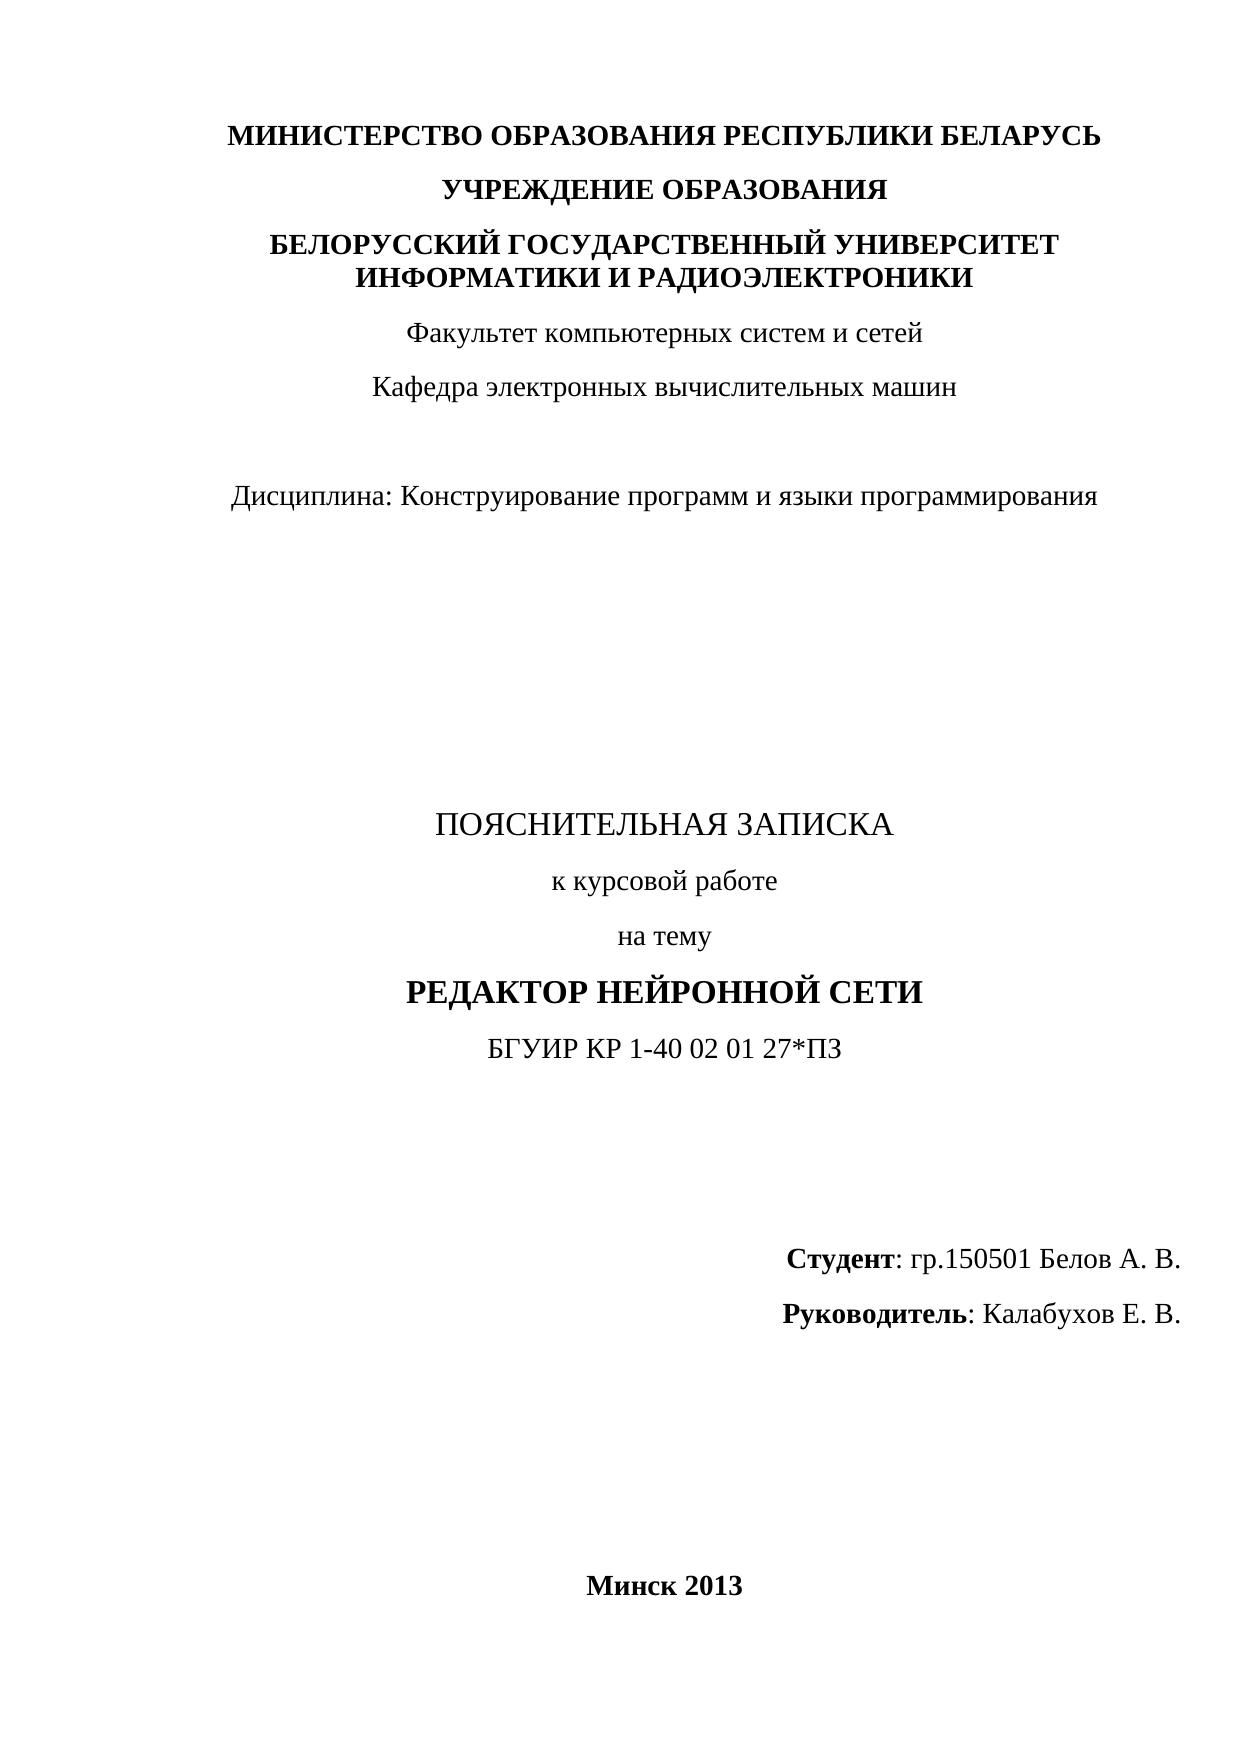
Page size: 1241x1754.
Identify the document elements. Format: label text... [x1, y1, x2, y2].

text Министерство образования республики Беларусь [148, 118, 1181, 152]
text к курсовой работе [148, 863, 1181, 897]
text Факультет компьютерных систем и сетей [148, 315, 1181, 348]
text Минск 2013 [148, 1568, 1181, 1601]
text Белорусский государственный университет информатики и радиоэлектроники [148, 227, 1181, 294]
text Студент: гр.150501 Белов А. В. [443, 1242, 1181, 1275]
text Дисциплина: Конструирование программ и языки программирования [148, 478, 1181, 511]
text Руководитель: Калабухов Е. В. [443, 1296, 1181, 1329]
text БГУИР КР 1-40 02 01 27*ПЗ [148, 1031, 1181, 1065]
text Учреждение образования [148, 172, 1181, 206]
text ПОЯСНИТЕЛЬНАЯ ЗАПИСКА [148, 804, 1181, 842]
text на тему [148, 918, 1181, 951]
text Кафедра электронных вычислительных машин [148, 369, 1181, 403]
text РЕДАКТОР НЕЙРОННОЙ СЕТИ [148, 972, 1181, 1010]
